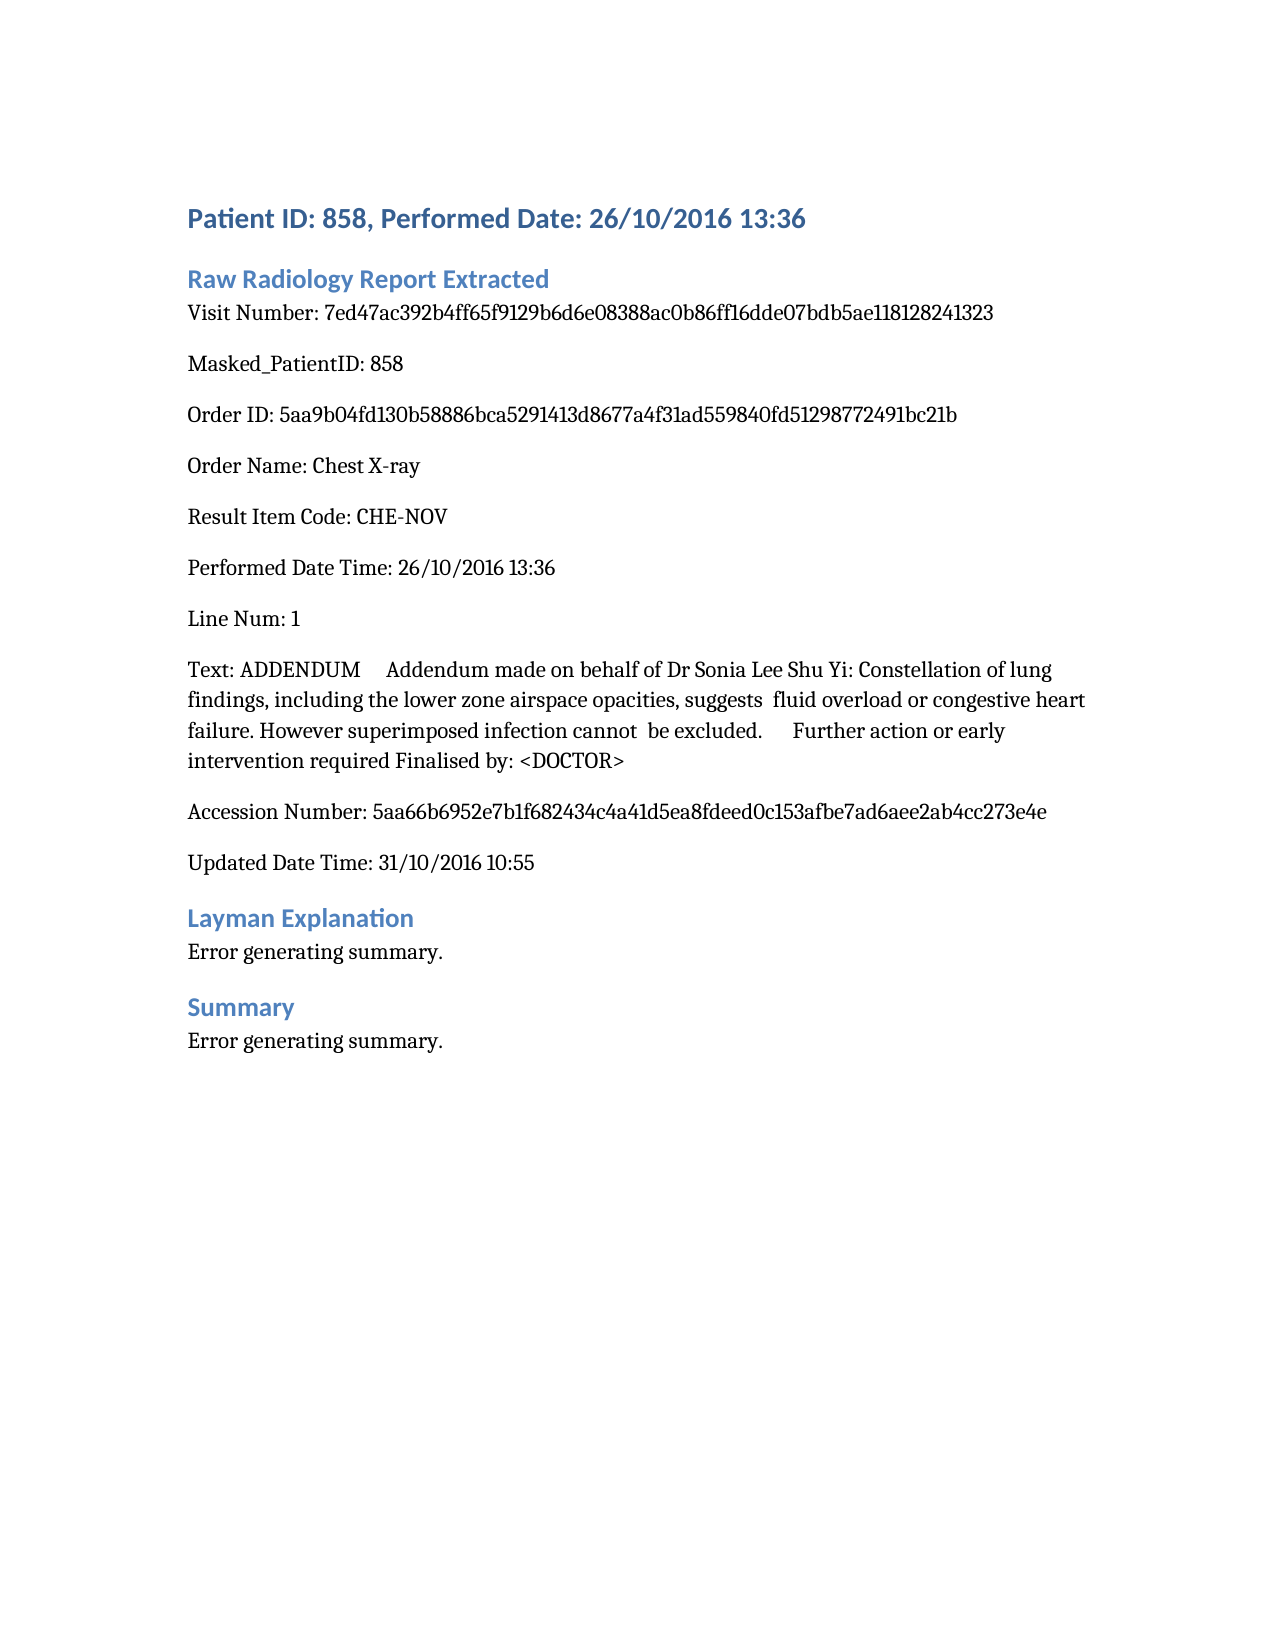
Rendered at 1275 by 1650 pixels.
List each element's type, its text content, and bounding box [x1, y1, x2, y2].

text Error generating summary. [187, 939, 1087, 965]
text Performed Date Time: 26/10/2016 13:36 [187, 555, 1087, 581]
text Text: ADDENDUM Addendum made on behalf of Dr Sonia Lee Shu Yi: Constellation of lung findings, including the lower zone airspace opacities, suggests fluid overload or congestive heart failure. However superimposed infection cannot be excluded. Further action or early intervention required Finalised by: <DOCTOR> [187, 657, 1087, 774]
text Accession Number: 5aa66b6952e7b1f682434c4a41d5ea8fdeed0c153afbe7ad6aee2ab4cc273e4e [187, 799, 1087, 825]
text Masked_PatientID: 858 [187, 351, 1087, 377]
text Updated Date Time: 31/10/2016 10:55 [187, 850, 1087, 876]
text Line Num: 1 [187, 606, 1087, 632]
subtitle Layman Explanation [187, 901, 1087, 934]
text Order ID: 5aa9b04fd130b58886bca5291413d8677a4f31ad559840fd51298772491bc21b [187, 402, 1087, 428]
text Error generating summary. [187, 1028, 1087, 1054]
subtitle Patient ID: 858, Performed Date: 26/10/2016 13:36 [187, 200, 1087, 236]
subtitle Summary [187, 990, 1087, 1023]
text Result Item Code: CHE-NOV [187, 504, 1087, 530]
text Visit Number: 7ed47ac392b4ff65f9129b6d6e08388ac0b86ff16dde07bdb5ae118128241323 [187, 300, 1087, 326]
subtitle Raw Radiology Report Extracted [187, 262, 1087, 295]
text Order Name: Chest X-ray [187, 453, 1087, 479]
